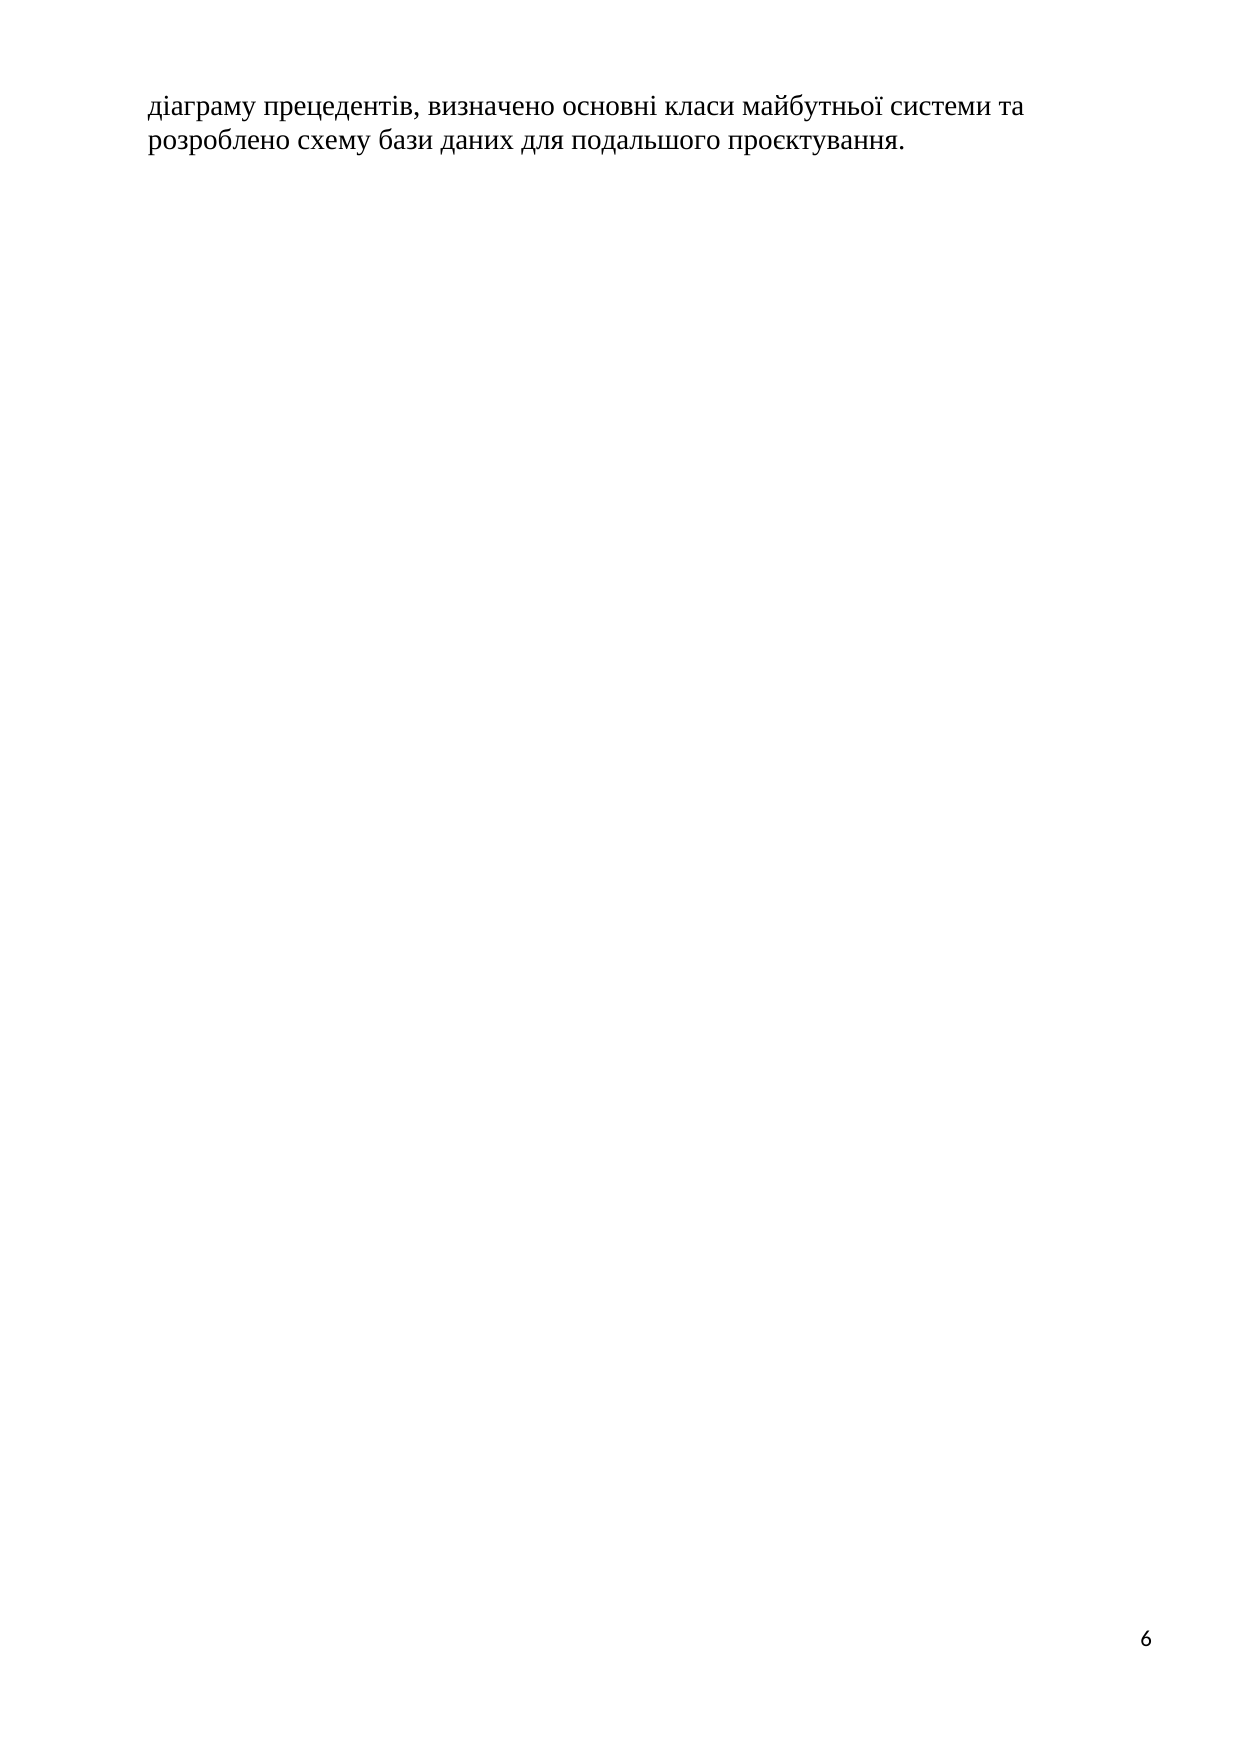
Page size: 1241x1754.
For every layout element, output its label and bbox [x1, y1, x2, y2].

text [148, 88, 1152, 156]
